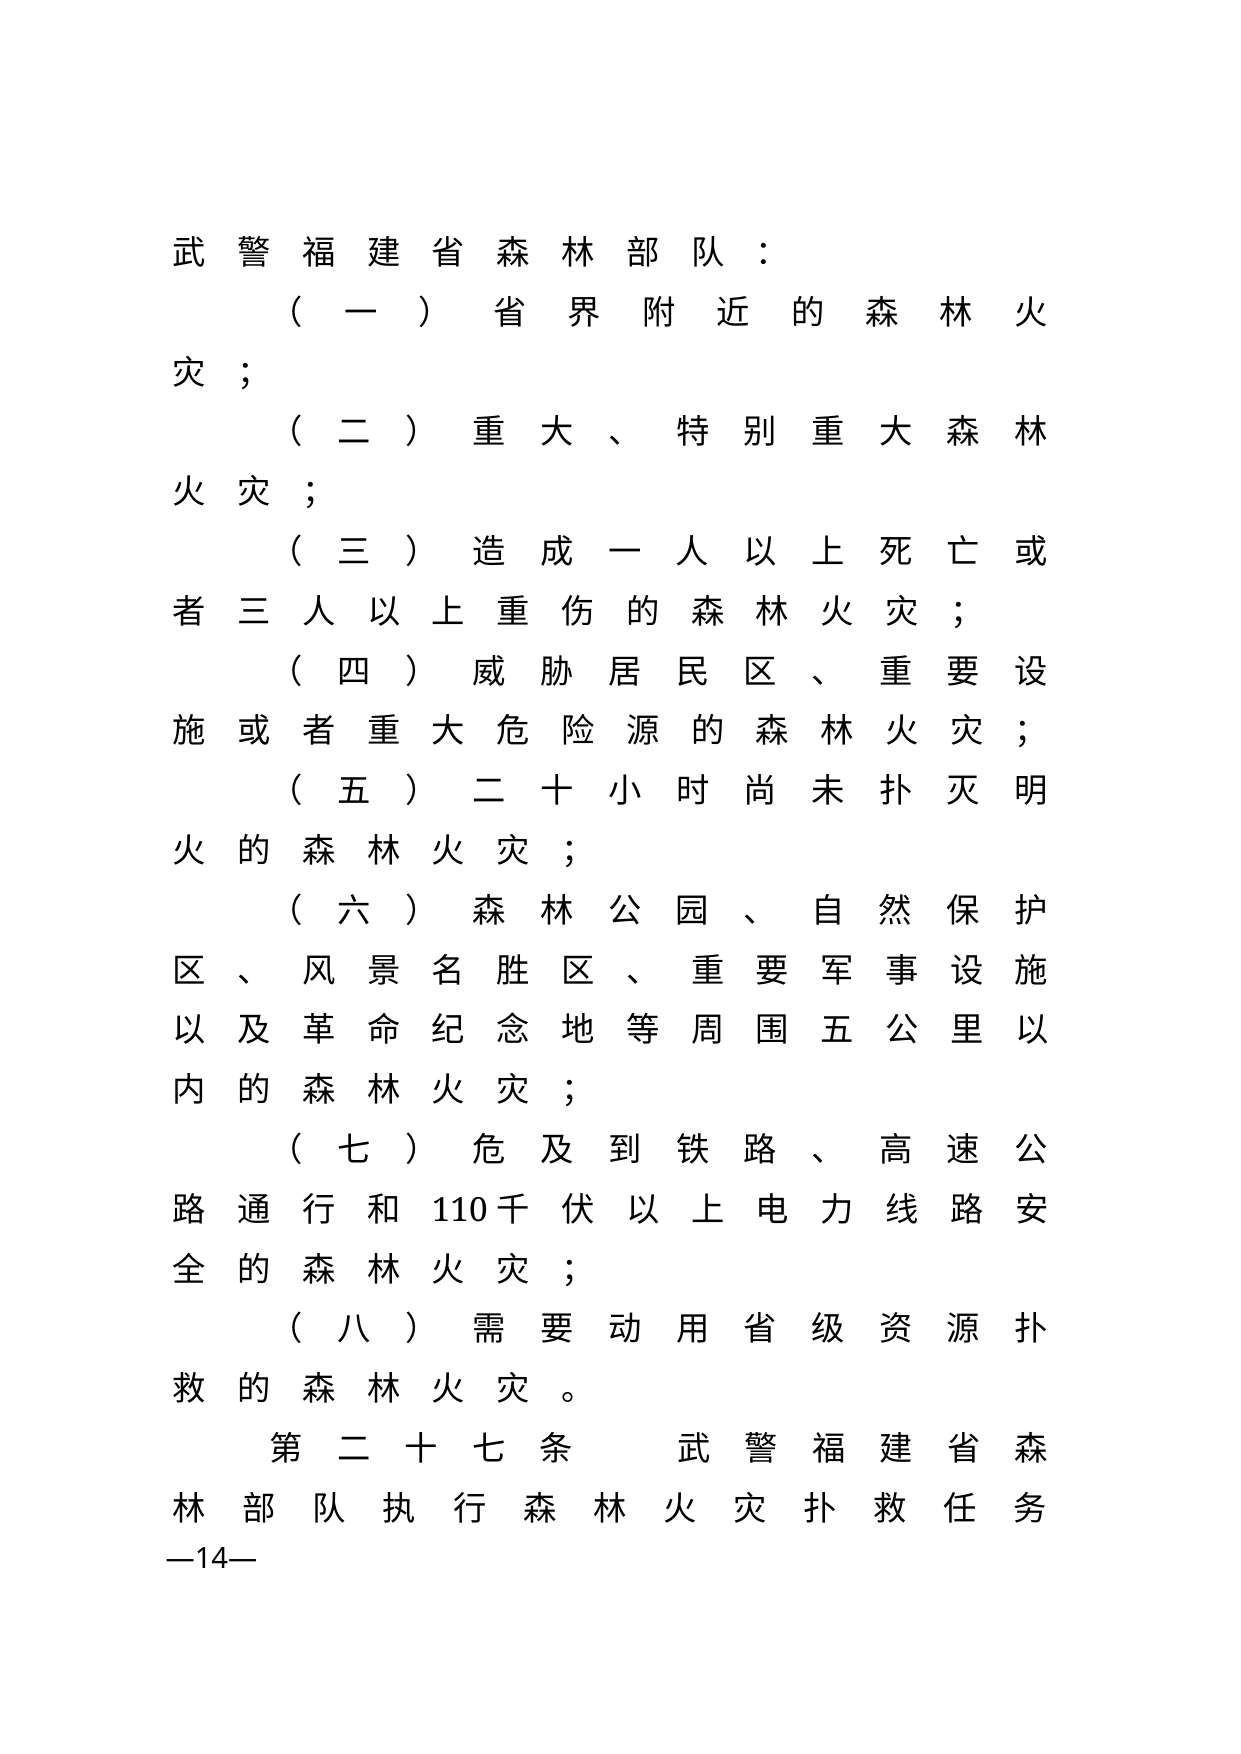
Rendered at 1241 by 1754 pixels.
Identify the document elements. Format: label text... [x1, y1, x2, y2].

text （二）重大、特别重大森林火灾； [172, 399, 1079, 519]
text （三）造成一人以上死亡或者三人以上重伤的森林火灾； [172, 519, 1079, 639]
text （七）危及到铁路、高速公路通行和110千伏以上电力线路安全的森林火灾； [172, 1117, 1079, 1296]
text （四）威胁居民区、重要设施或者重大危险源的森林火灾； [172, 639, 1079, 758]
text （五）二十小时尚未扑灭明火的森林火灾； [172, 758, 1079, 878]
text （六）森林公园、自然保护区、风景名胜区、重要军事设施以及革命纪念地等周围五公里以内的森林火灾； [172, 878, 1079, 1117]
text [172, 220, 1079, 280]
text （八）需要动用省级资源扑救的森林火灾。 [172, 1296, 1079, 1416]
text （一）省界附近的森林火灾； [172, 280, 1079, 399]
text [172, 1416, 1079, 1536]
